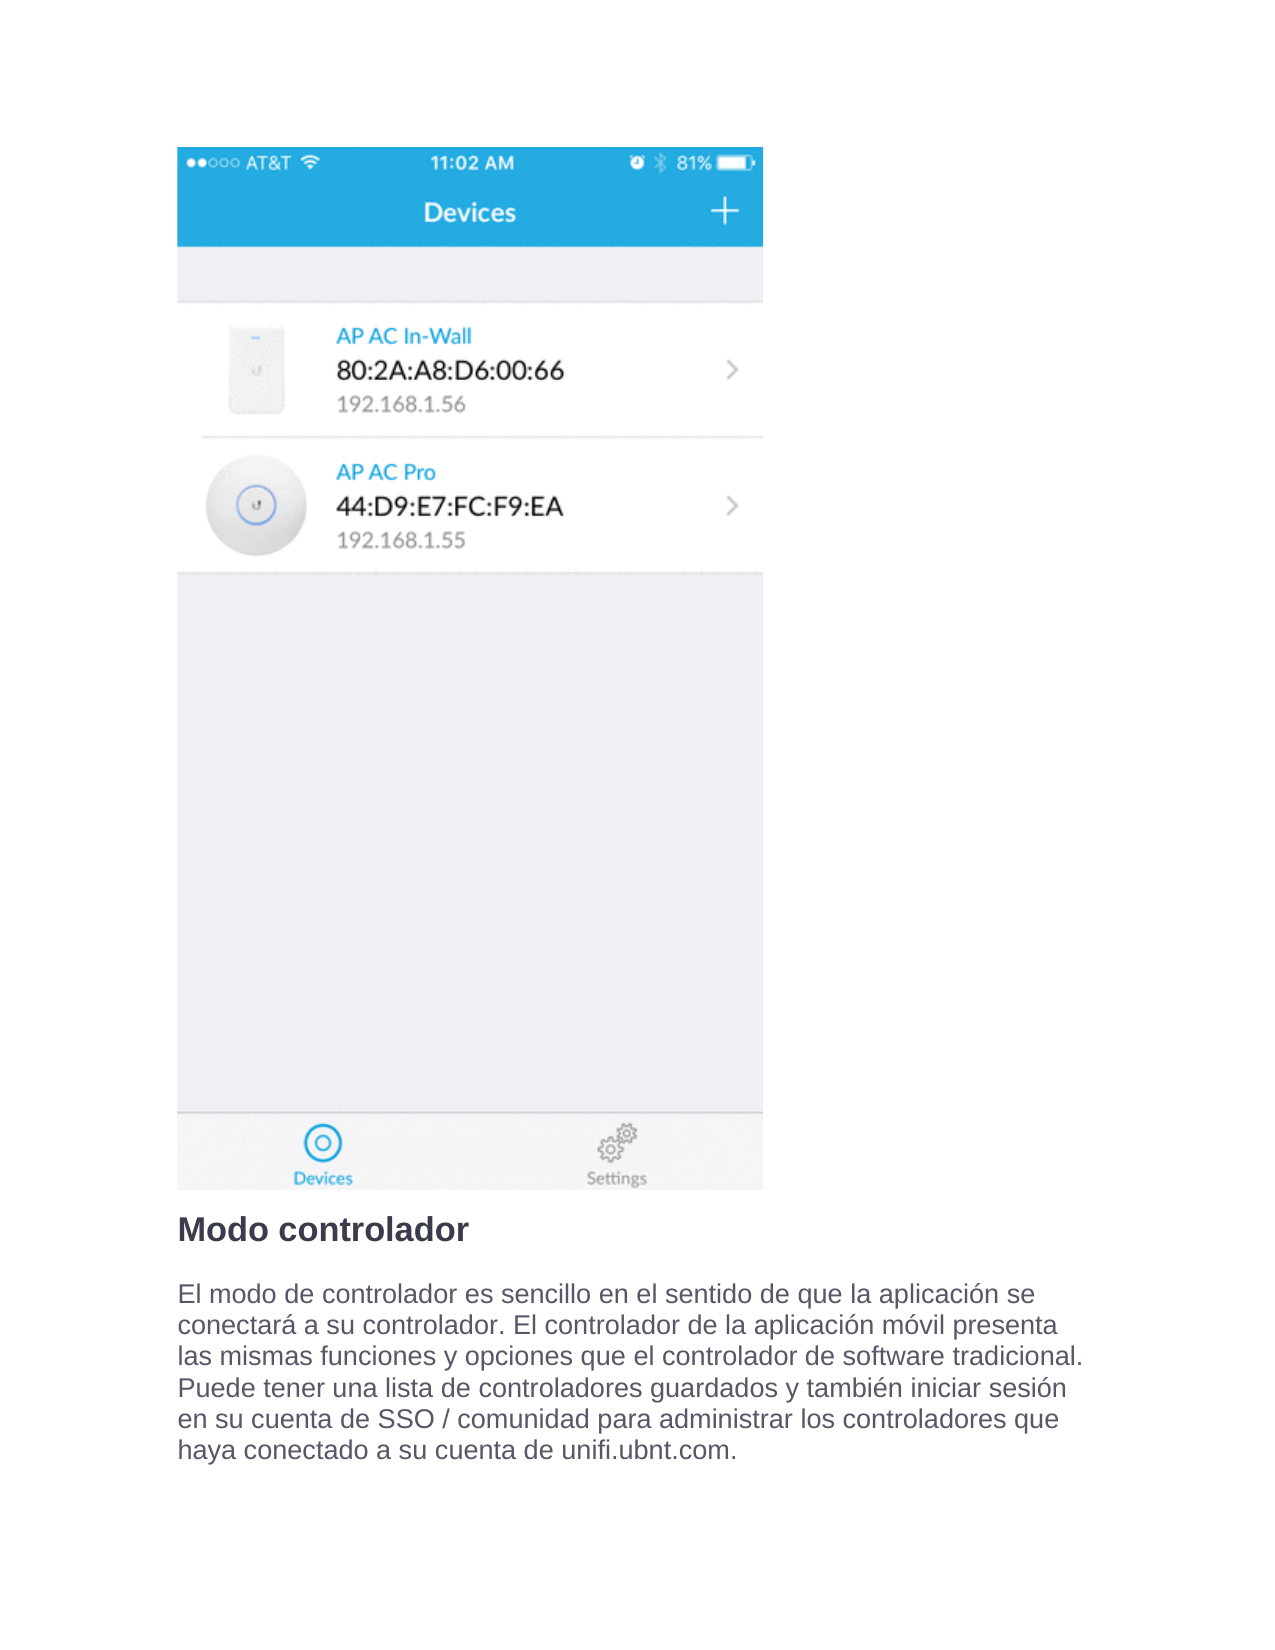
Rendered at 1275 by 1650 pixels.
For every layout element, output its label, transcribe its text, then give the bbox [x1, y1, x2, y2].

subtitle Modo controlador [177, 1209, 1098, 1248]
text El modo de controlador es sencillo en el sentido de que la aplicación se conectará a su controlador. El controlador de la aplicación móvil presenta las mismas funciones y opciones que el controlador de software tradicional. Puede tener una lista de controladores guardados y también iniciar sesión en su cuenta de SSO / comunidad para administrar los controladores que haya conectado a su cuenta de unifi.ubnt.com. [177, 1278, 1098, 1465]
picture [177, 147, 764, 1190]
